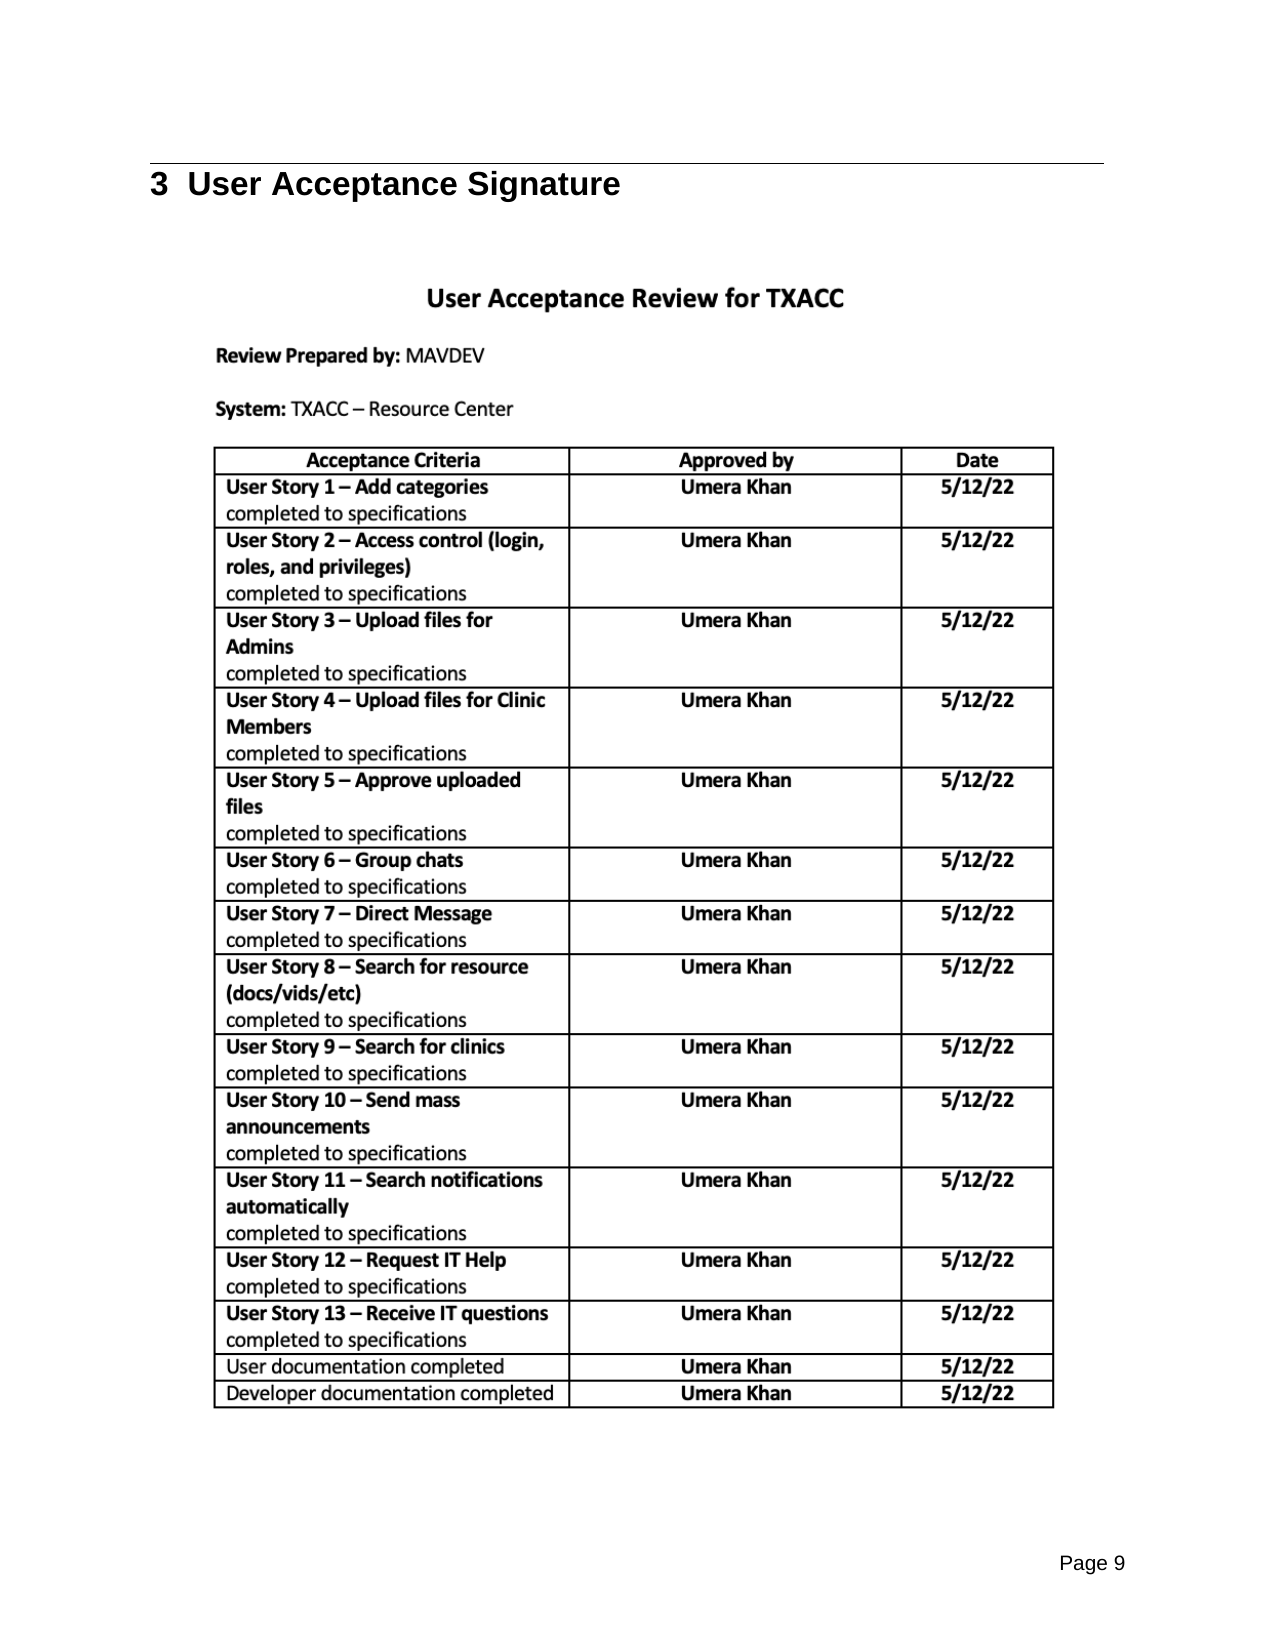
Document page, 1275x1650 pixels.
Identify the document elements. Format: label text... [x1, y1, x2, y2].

subtitle User Acceptance Signature [150, 164, 1104, 202]
picture [150, 218, 1125, 1474]
